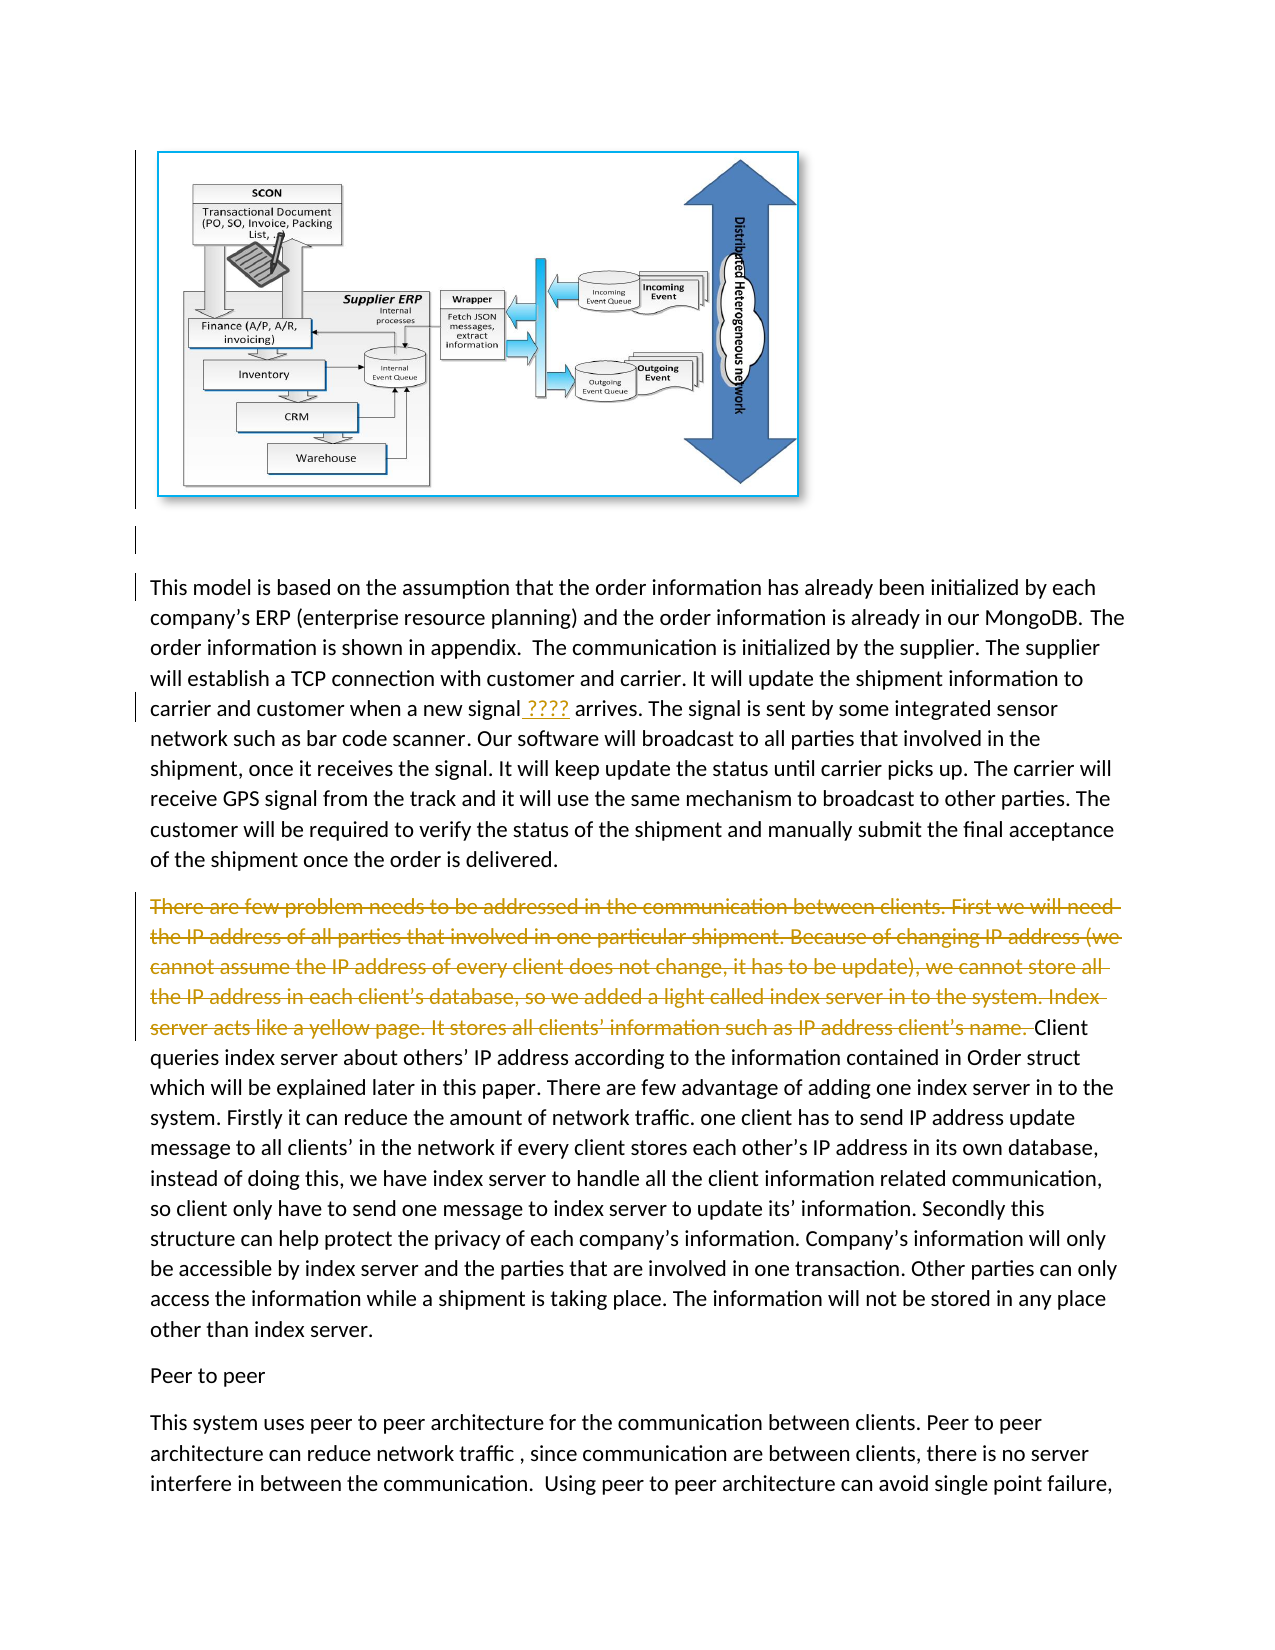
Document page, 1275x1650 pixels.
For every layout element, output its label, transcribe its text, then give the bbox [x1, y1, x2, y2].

text Client queries index server about others’ IP address according to the information contained in Order struct which will be explained later in this paper. There are few advantage of adding one index server in to the system. Firstly it can reduce the amount of network traffic. one client has to send IP address update message to all clients’ in the network if every client stores each other’s IP address in its own database, instead of doing this, we have index server to handle all the client information related communication, so client only have to send one message to index server to update its’ information. Secondly this structure can help protect the privacy of each company’s information. Company’s information will only be accessible by index server and the parties that are involved in one transaction. Other parties can only access the information while a shipment is taking place. The information will not be stored in any place other than index server. [150, 892, 1125, 1343]
text This model is based on the assumption that the order information has already been initialized by each company’s ERP (enterprise resource planning) and the order information is already in our MongoDB. The order information is shown in appendix. The communication is initialized by the supplier. The supplier will establish a TCP connection with customer and carrier. It will update the shipment information to carrier and customer when a new signal arrives. The signal is sent by some integrated sensor network such as bar code scanner. Our software will broadcast to all parties that involved in the shipment, once it receives the signal. It will keep update the status until carrier picks up. The carrier will receive GPS signal from the track and it will use the same mechanism to broadcast to other parties. The customer will be required to verify the status of the shipment and manually submit the final acceptance of the shipment once the order is delivered. [150, 573, 1125, 873]
text Peer to peer [150, 1362, 1125, 1389]
picture [160, 154, 796, 494]
